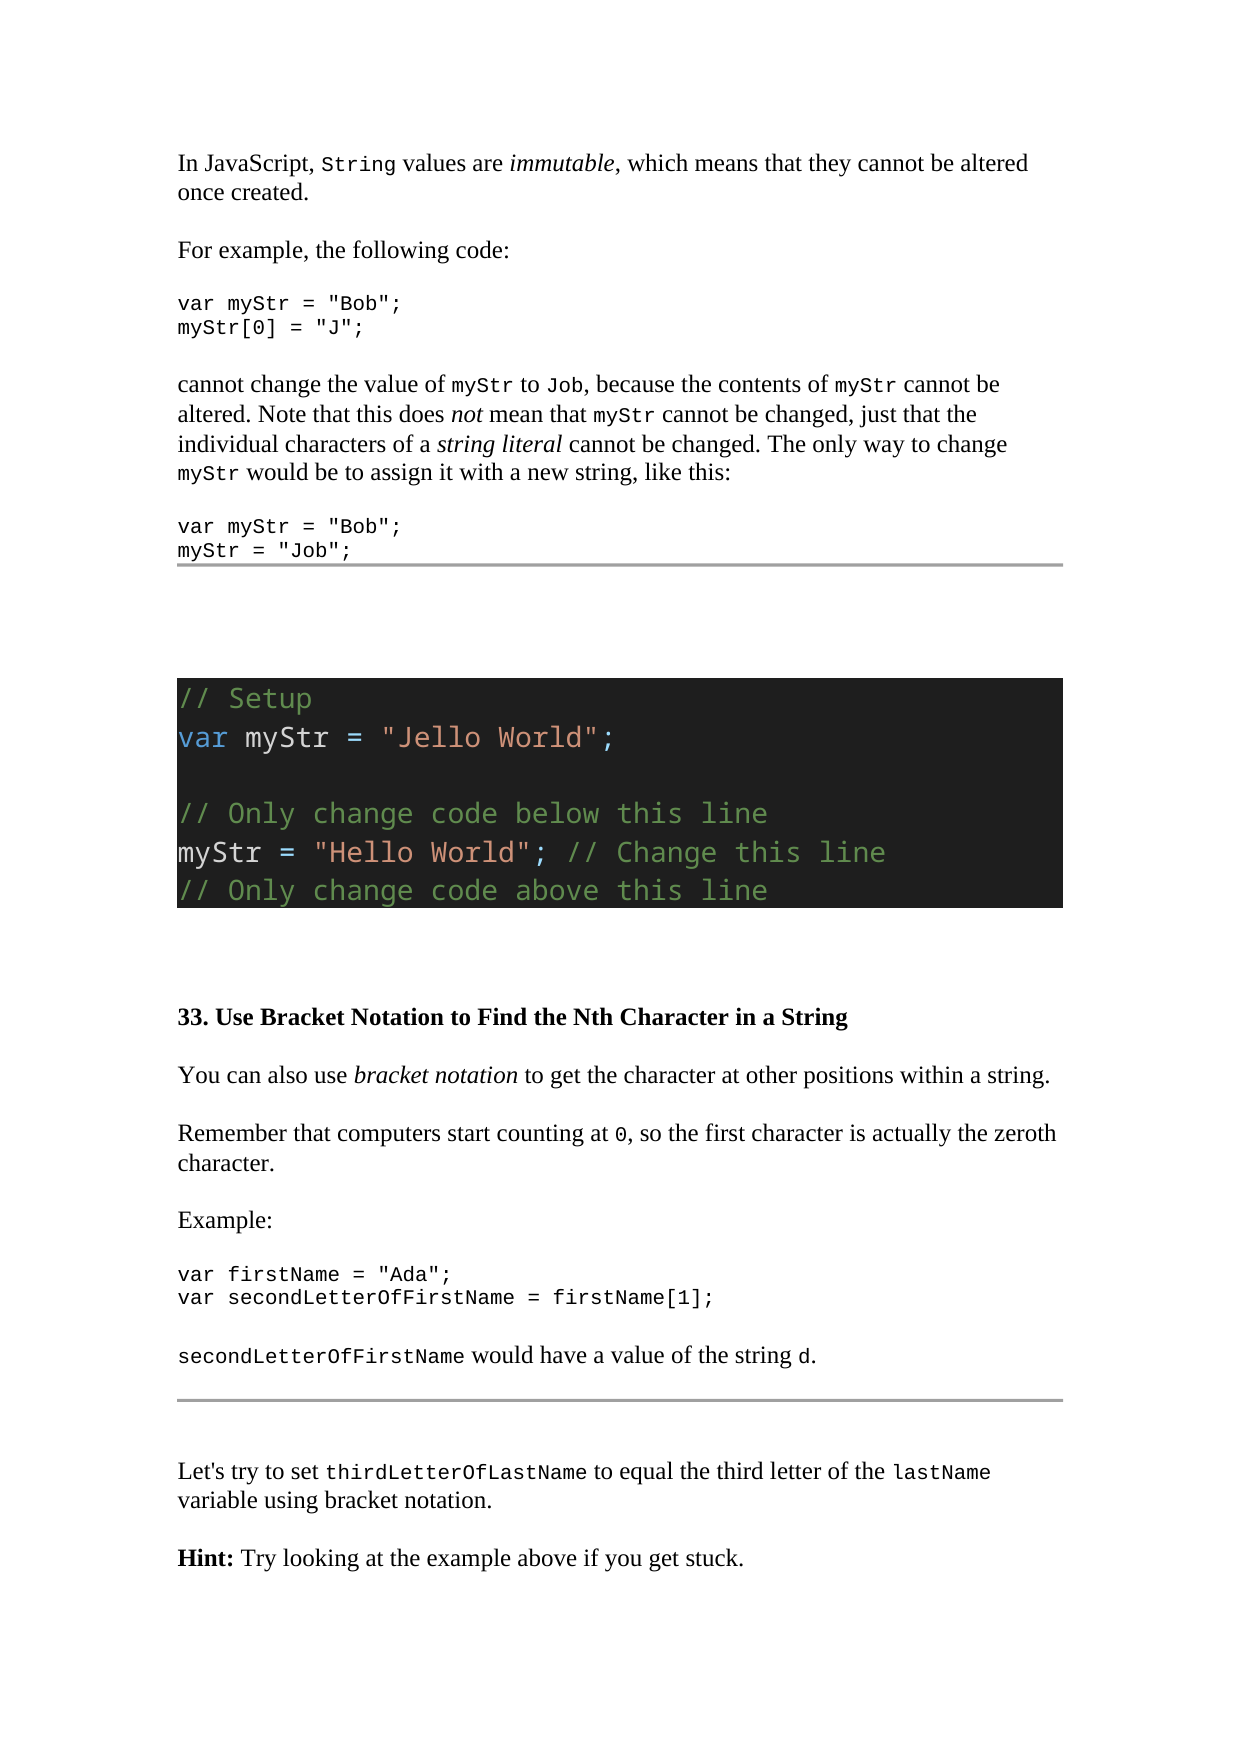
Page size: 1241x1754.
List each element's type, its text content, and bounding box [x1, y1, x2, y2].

text Let's try to set thirdLetterOfLastName to equal the third letter of the lastName variable using bracket notation. [177, 1456, 1063, 1514]
text myStr = "Hello World"; // Change this line [177, 832, 1063, 870]
text var myStr = "Jello World"; [177, 717, 1063, 755]
text var secondLetterOfFirstName = firstName[1]; [177, 1287, 1063, 1311]
text myStr[0] = "J"; [177, 317, 1063, 340]
text var firstName = "Ada"; [177, 1263, 1063, 1287]
text In JavaScript, String values are immutable, which means that they cannot be altered once created. [177, 148, 1063, 206]
text // Only change code above this line [177, 870, 1063, 908]
text For example, the following code: [177, 235, 1063, 264]
text myStr = "Job"; [177, 540, 1063, 563]
text You can also use bracket notation to get the character at other positions within a string. [177, 1060, 1063, 1089]
text Remember that computers start counting at 0, so the first character is actually the zeroth character. [177, 1118, 1063, 1176]
text secondLetterOfFirstName would have a value of the string d. [177, 1340, 1063, 1369]
text // Setup [177, 678, 1063, 717]
text cannot change the value of myStr to Job, because the contents of myStr cannot be altered. Note that this does not mean that myStr cannot be changed, just that the individual characters of a string literal cannot be changed. The only way to change myStr would be to assign it with a new string, like this: [177, 369, 1063, 487]
text var myStr = "Bob"; [177, 293, 1063, 317]
text var myStr = "Bob"; [177, 516, 1063, 540]
text Example: [177, 1206, 1063, 1234]
text Hint: Try looking at the example above if you get stuck. [177, 1543, 1063, 1572]
text 33. Use Bracket Notation to Find the Nth Character in a String [177, 1002, 1063, 1031]
text // Only change code below this line [177, 793, 1063, 832]
